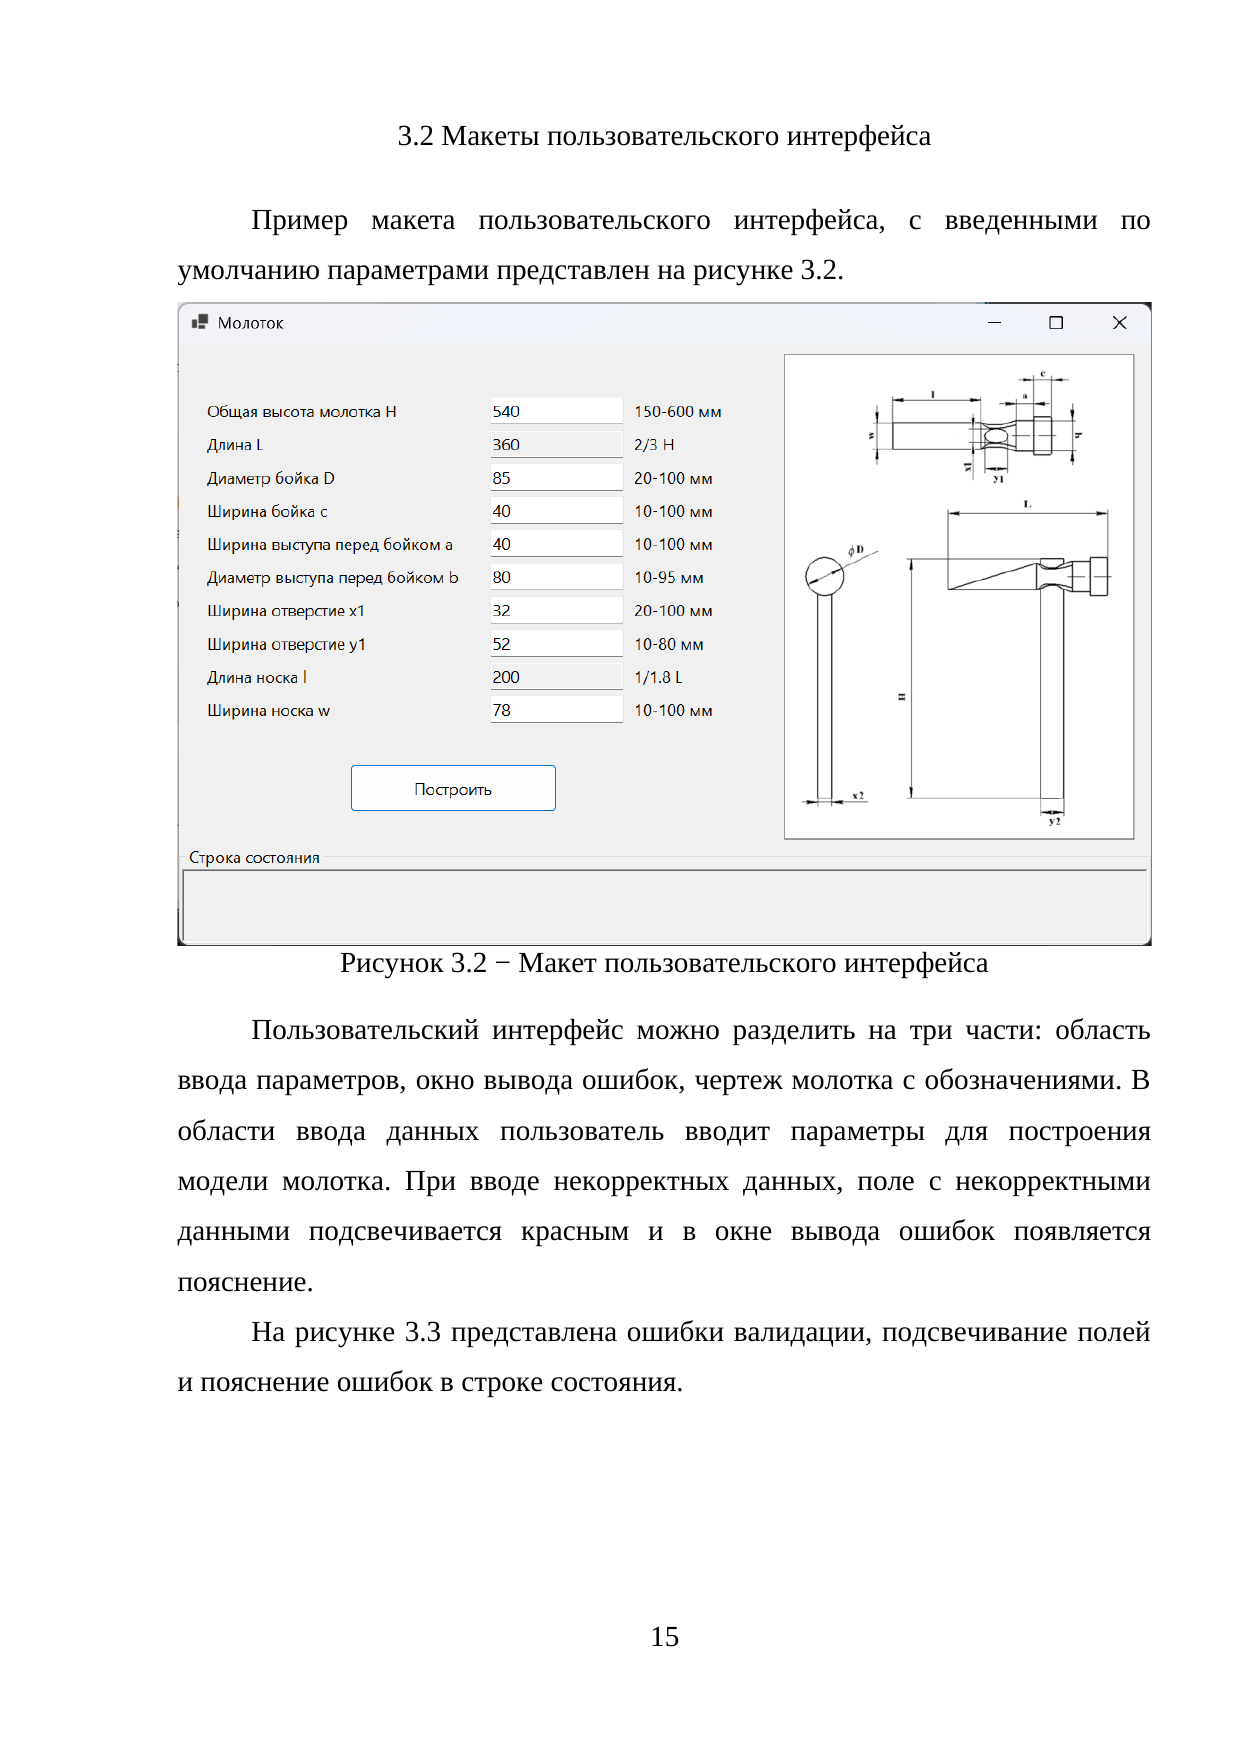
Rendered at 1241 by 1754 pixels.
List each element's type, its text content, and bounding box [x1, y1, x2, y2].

text 3.2 Макеты пользовательского интерфейса [177, 118, 1152, 152]
text На рисунке 3.3 представлена ошибки валидации, подсвечивание полей и пояснение ошибок в строке состояния. [177, 1314, 1152, 1398]
text Пример макета пользовательского интерфейса, с введенными по умолчанию параметрами представлен на рисунке 3.2. [177, 202, 1152, 286]
text Рисунок 3.2 − Макет пользовательского интерфейса [177, 946, 1152, 979]
text Пользовательский интерфейс можно разделить на три части: область ввода параметров, окно вывода ошибок, чертеж молотка с обозначениями. В области ввода данных пользователь вводит параметры для построения модели молотка. При вводе некорректных данных, поле с некорректными данными подсвечивается красным и в окне вывода ошибок появляется пояснение. [177, 1012, 1152, 1297]
picture [177, 302, 1152, 946]
